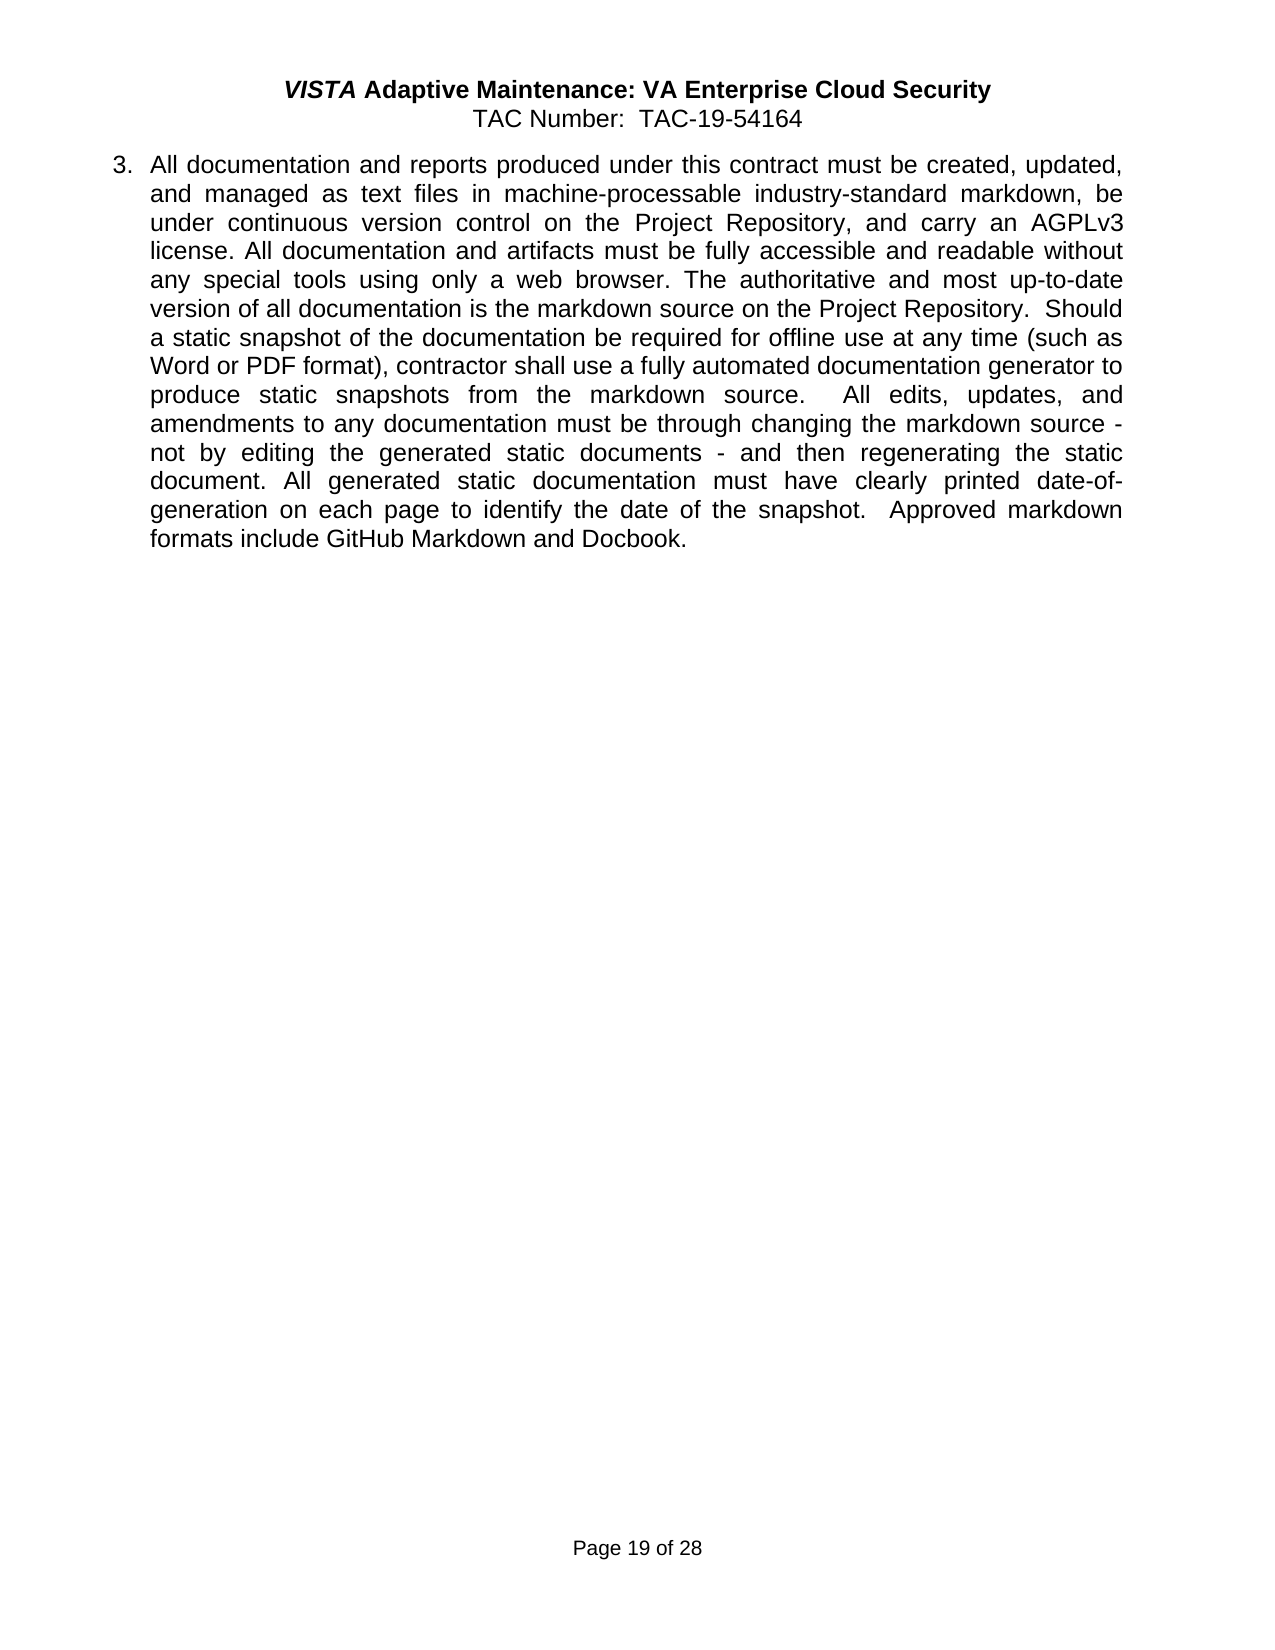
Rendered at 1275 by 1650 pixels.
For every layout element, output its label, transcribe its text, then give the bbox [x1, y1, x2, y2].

list All documentation and reports produced under this contract must be created, updated, and managed as text files in machine-processable industry-standard markdown, be under continuous version control on the Project Repository, and carry an AGPLv3 license. All documentation and artifacts must be fully accessible and readable without any special tools using only a web browser. The authoritative and most up-to-date version of all documentation is the markdown source on the Project Repository. Should a static snapshot of the documentation be required for offline use at any time (such as Word or PDF format), contractor shall use a fully automated documentation generator to produce static snapshots from the markdown source. All edits, updates, and amendments to any documentation must be through changing the markdown source - not by editing the generated static documents - and then regenerating the static document. All generated static documentation must have clearly printed date-of-generation on each page to identify the date of the snapshot. Approved markdown formats include GitHub Markdown and Docbook. [112, 150, 1125, 552]
